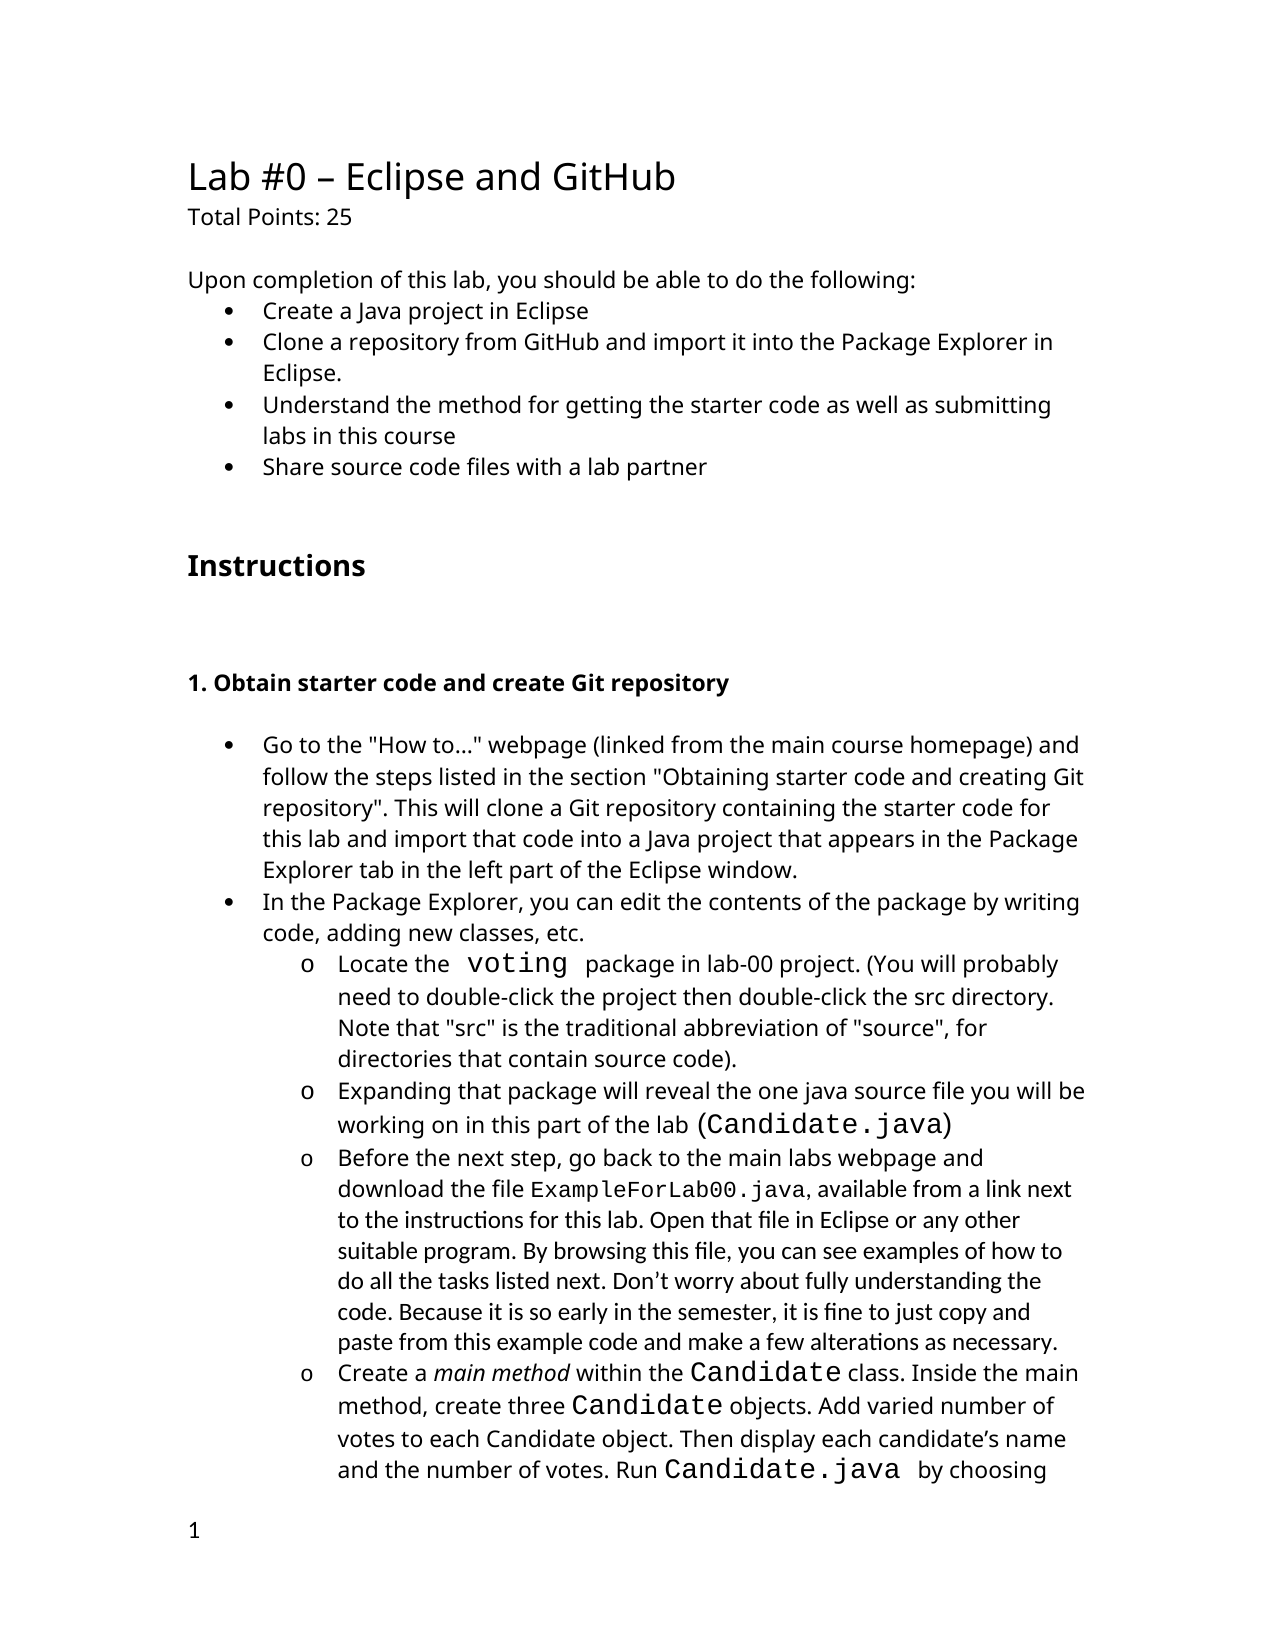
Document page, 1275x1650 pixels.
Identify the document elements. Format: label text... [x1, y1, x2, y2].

text Lab #0 – Eclipse and GitHub [187, 150, 1087, 201]
text Instructions [187, 545, 1087, 584]
list In the Package Explorer, you can edit the contents of the package by writing code, adding new classes, etc. [225, 886, 1087, 948]
list Expanding that package will reveal the one java source file you will be working on in this part of the lab (Candidate.java) [300, 1075, 1087, 1142]
list Before the next step, go back to the main labs webpage and download the file ExampleForLab00.java, available from a link next to the instructions for this lab. Open that file in Eclipse or any other suitable program. By browsing this file, you can see examples of how to do all the tasks listed next. Don’t worry about fully understanding the code. Because it is so early in the semester, it is fine to just copy and paste from this example code and make a few alterations as necessary. [300, 1142, 1087, 1357]
text Upon completion of this lab, you should be able to do the following: [187, 263, 1087, 295]
list Locate the voting package in lab-00 project. (You will probably need to double-click the project then double-click the src directory. Note that "src" is the traditional abbreviation of "source", for directories that contain source code). [300, 948, 1087, 1075]
text 1. Obtain starter code and create Git repository [187, 667, 1087, 698]
list Understand the method for getting the starter code as well as submitting labs in this course [225, 388, 1087, 451]
list Clone a repository from GitHub and import it into the Package Explorer in Eclipse. [225, 326, 1087, 388]
text Total Points: 25 [187, 201, 1087, 232]
list Share source code files with a lab partner [225, 451, 1087, 482]
list Create a Java project in Eclipse [225, 295, 1087, 326]
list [300, 1357, 1087, 1487]
list Go to the "How to…" webpage (linked from the main course homepage) and follow the steps listed in the section "Obtaining starter code and creating Git repository". This will clone a Git repository containing the starter code for this lab and import that code into a Java project that appears in the Package Explorer tab in the left part of the Eclipse window. [225, 729, 1087, 886]
